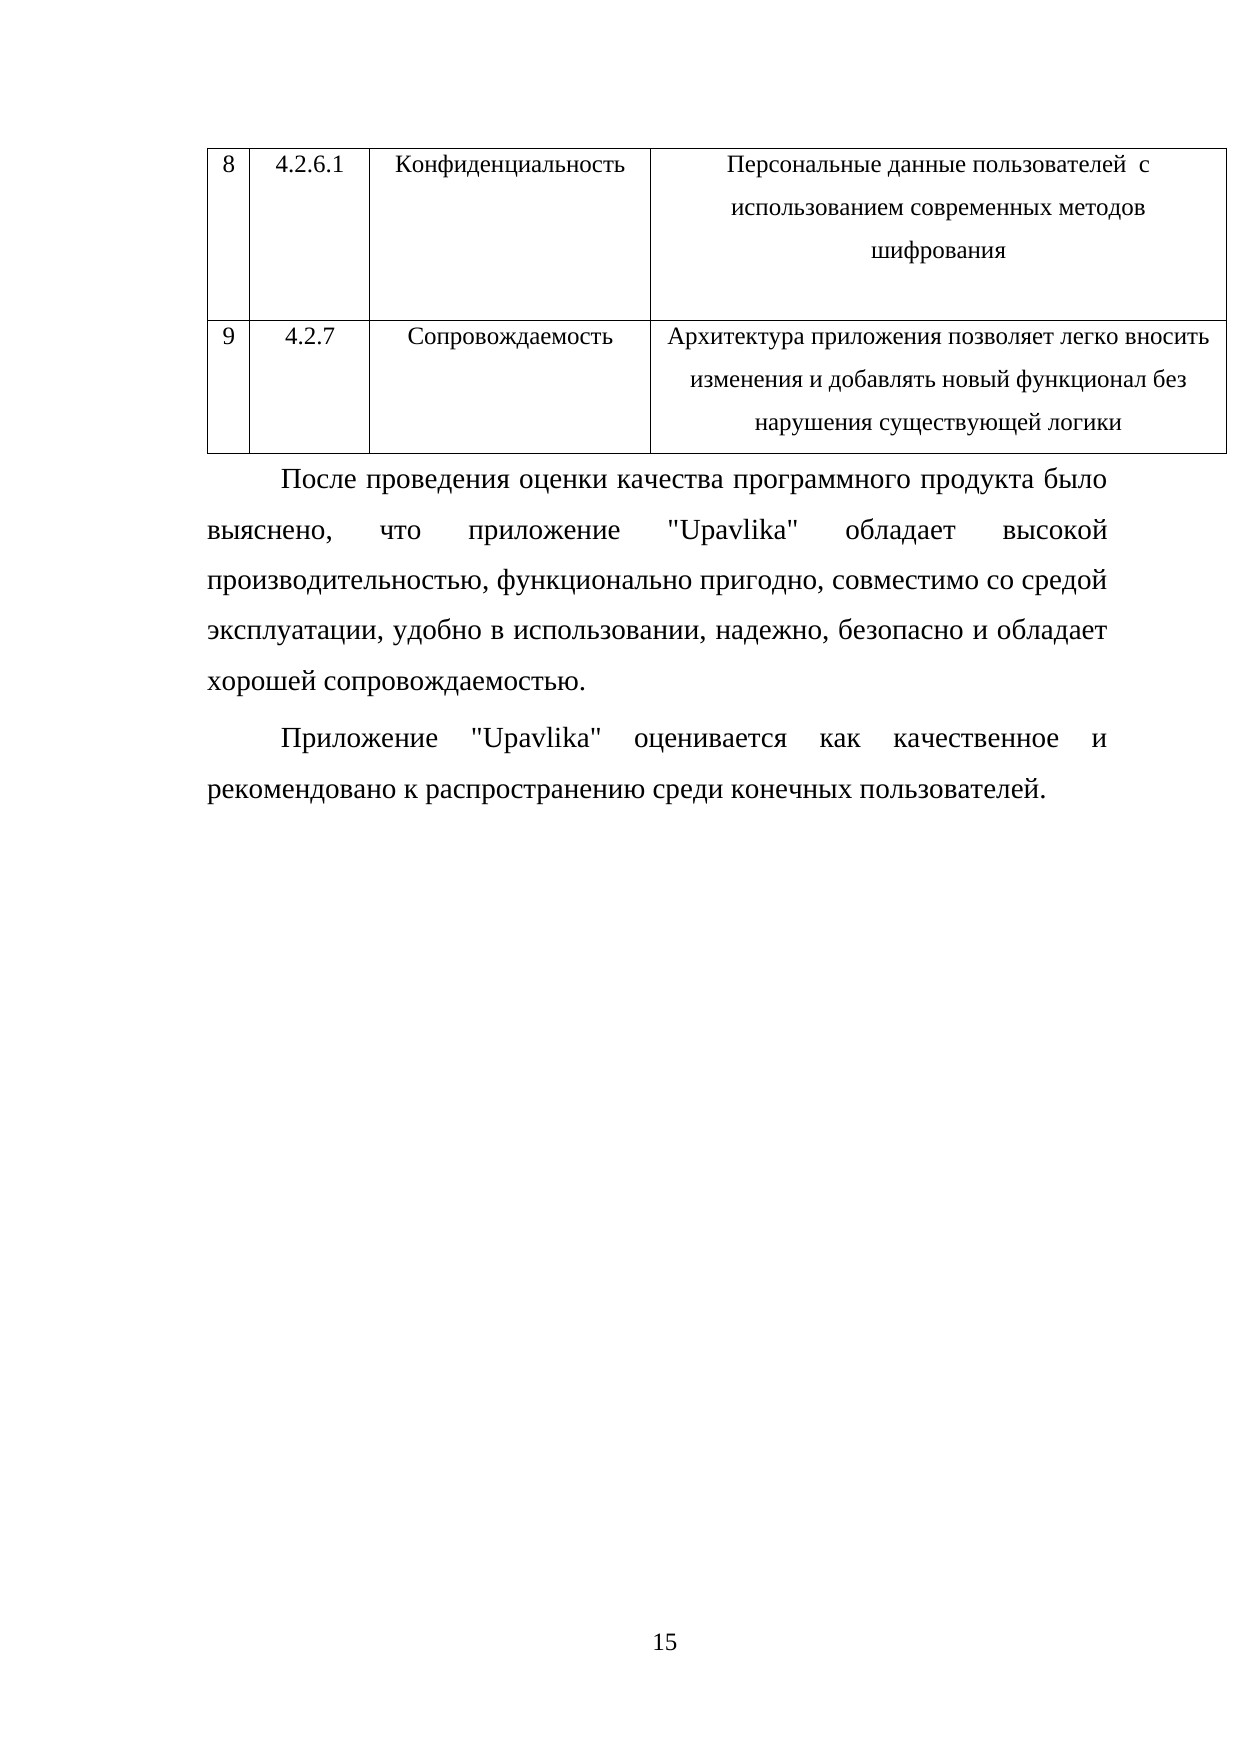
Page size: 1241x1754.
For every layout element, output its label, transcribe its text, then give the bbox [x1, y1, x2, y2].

text Приложение "Upavlika" оценивается как качественное и рекомендовано к распространению среди конечных пользователей. [207, 721, 1108, 804]
table_cell 4.2.7 [250, 321, 369, 453]
table_cell Конфиденциальность [370, 149, 650, 320]
table_cell 4.2.6.1 [250, 149, 369, 320]
table_cell Сопровождаемость [370, 321, 650, 453]
table_cell Архитектура приложения позволяет легко вносить изменения и добавлять новый функционал без нарушения существующей логики [651, 321, 1226, 453]
text После проведения оценки качества программного продукта было выяснено, что приложение "Upavlika" обладает высокой производительностью, функционально пригодно, совместимо со средой эксплуатации, удобно в использовании, надежно, безопасно и обладает хорошей сопровождаемостью. [207, 461, 1108, 696]
table_cell 8 [208, 149, 249, 320]
table_cell Персональные данные пользователей с использованием современных методов шифрования [651, 149, 1226, 320]
table_cell 9 [208, 321, 249, 453]
